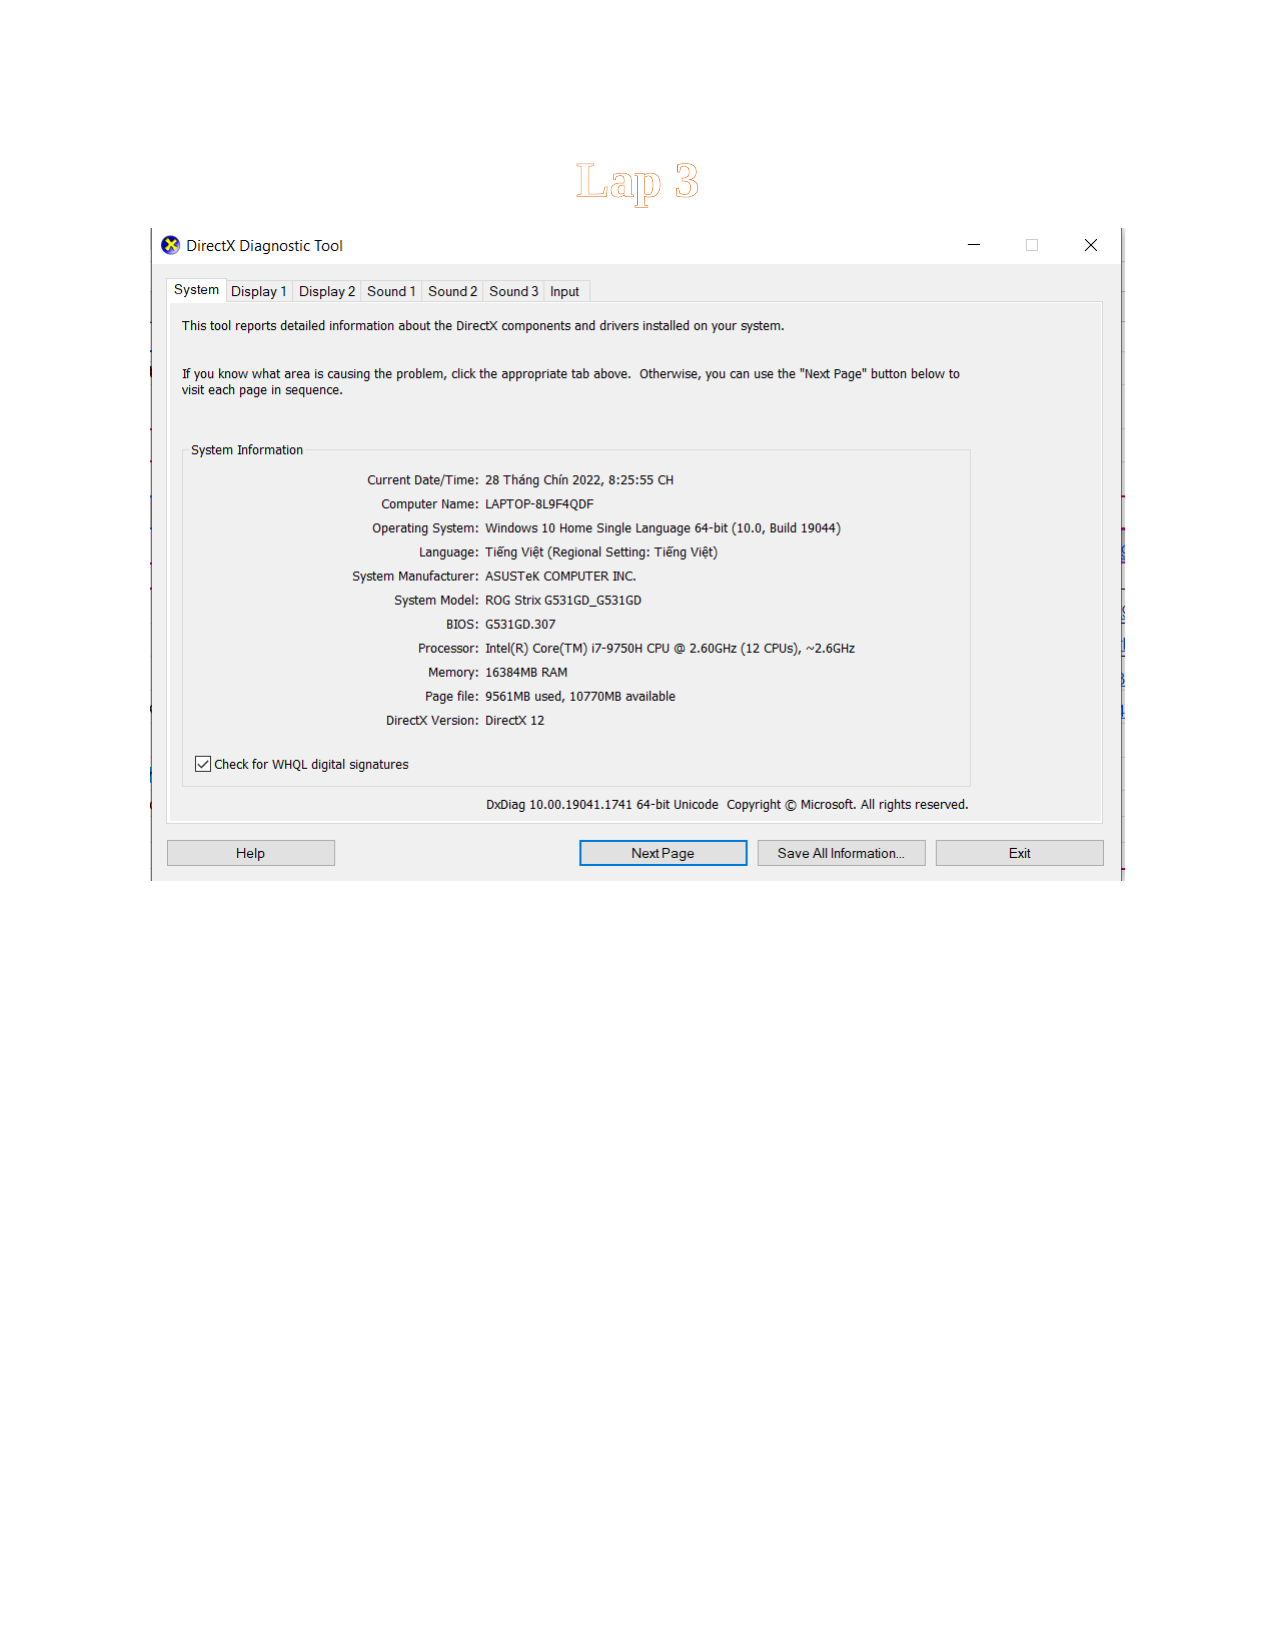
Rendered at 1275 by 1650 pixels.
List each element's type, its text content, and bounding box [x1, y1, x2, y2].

text Lap 3 [150, 150, 1125, 207]
picture [150, 228, 1125, 881]
